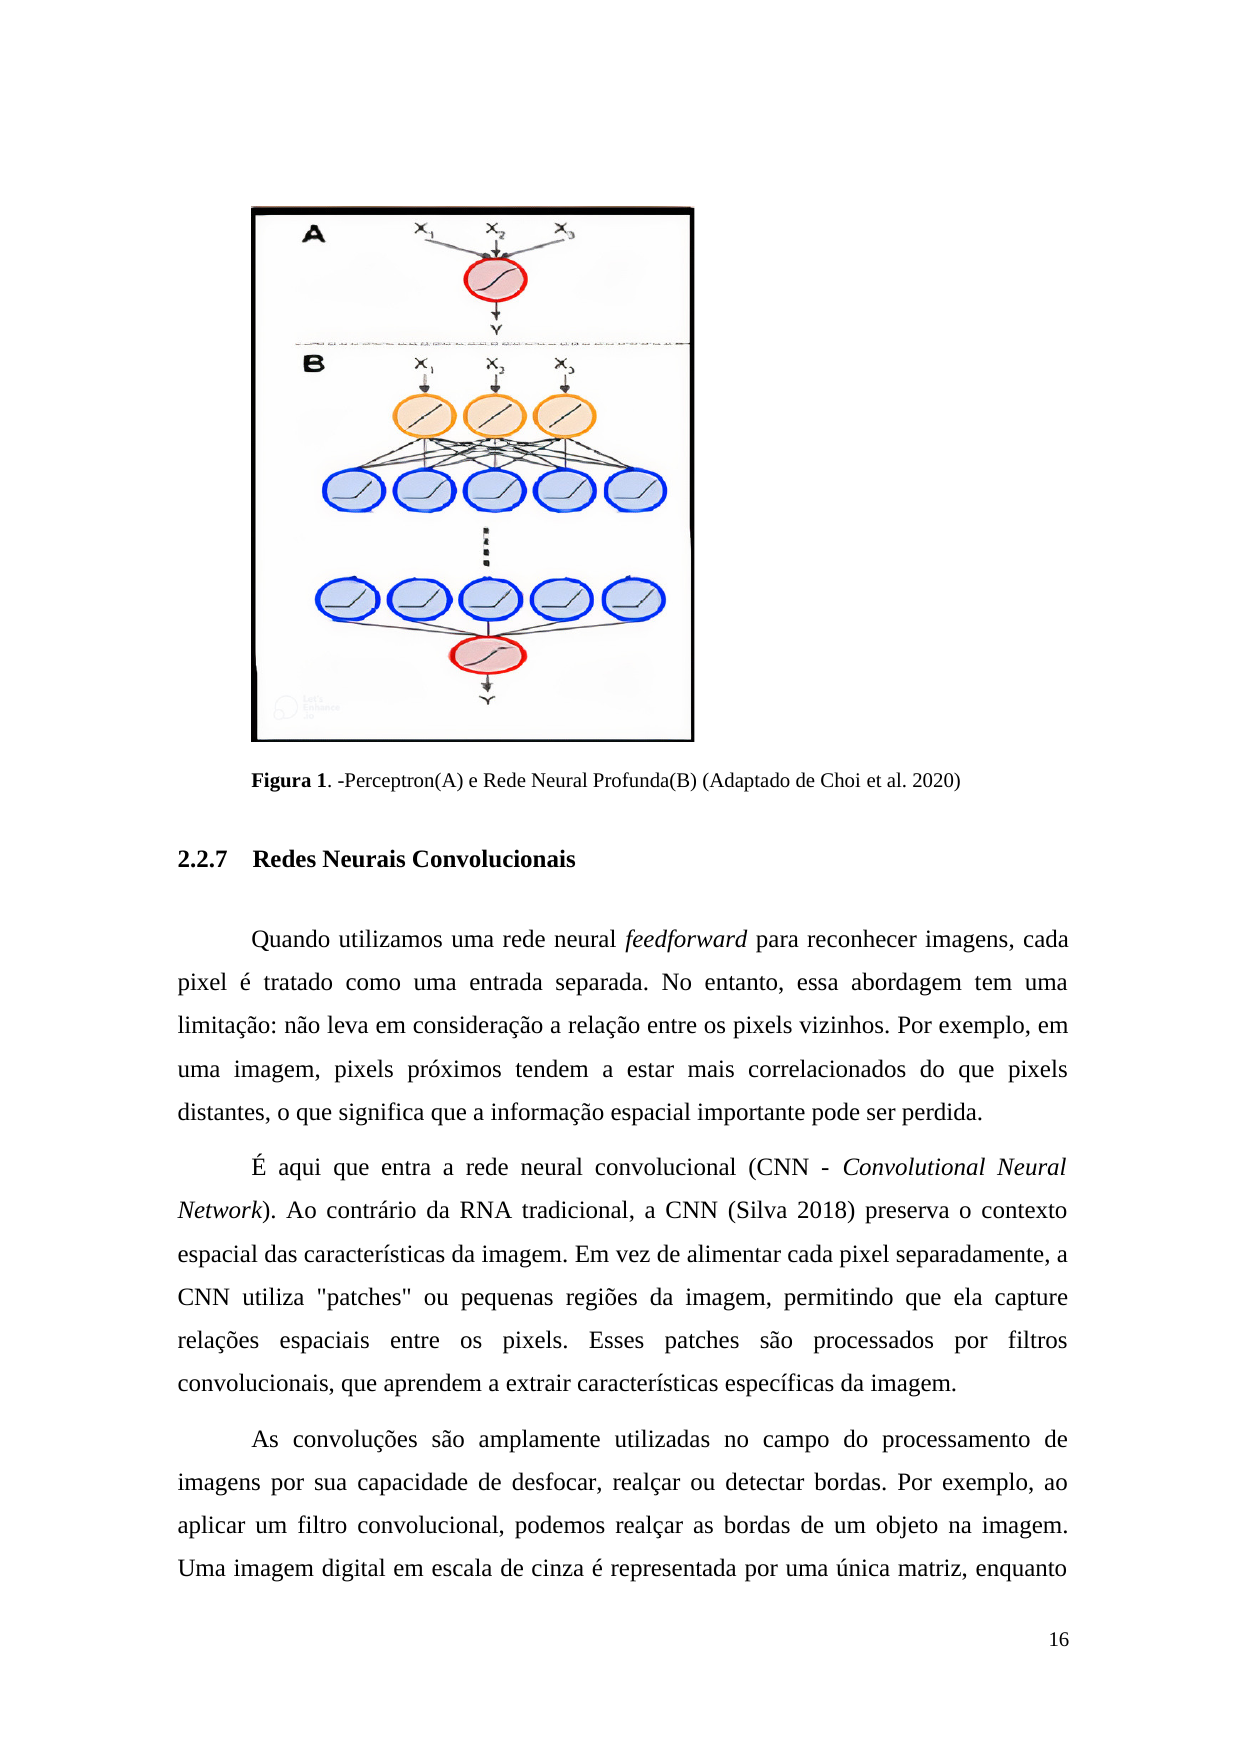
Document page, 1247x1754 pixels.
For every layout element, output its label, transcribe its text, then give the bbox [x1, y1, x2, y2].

text Figura 1. -Perceptron(A) e Rede Neural Profunda(B) (Adaptado de Choi et al. 2020) [866, 768, 1069, 792]
text Figura 1. -Perceptron(A) e Rede Neural Profunda(B) (Adaptado de Choi et al. 2020) [177, 768, 861, 792]
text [177, 1424, 1069, 1582]
text É aqui que entra a rede neural convolucional (CNN - Convolutional Neural Network). Ao contrário da RNA tradicional, a CNN (Silva 2018) preserva o contexto espacial das características da imagem. Em vez de alimentar cada pixel separadamente, a CNN utiliza "patches" ou pequenas regiões da imagem, permitindo que ela capture relações espaciais entre os pixels. Esses patches são processados por filtros convolucionais, que aprendem a extrair características específicas da imagem. [177, 1152, 1069, 1397]
subtitle Redes Neurais Convolucionais [177, 844, 1069, 872]
picture [251, 206, 695, 742]
text Quando utilizamos uma rede neural feedforward para reconhecer imagens, cada pixel é tratado como uma entrada separada. No entanto, essa abordagem tem uma limitação: não leva em consideração a relação entre os pixels vizinhos. Por exemplo, em uma imagem, pixels próximos tendem a estar mais correlacionados do que pixels distantes, o que significa que a informação espacial importante pode ser perdida. [177, 924, 1069, 1126]
